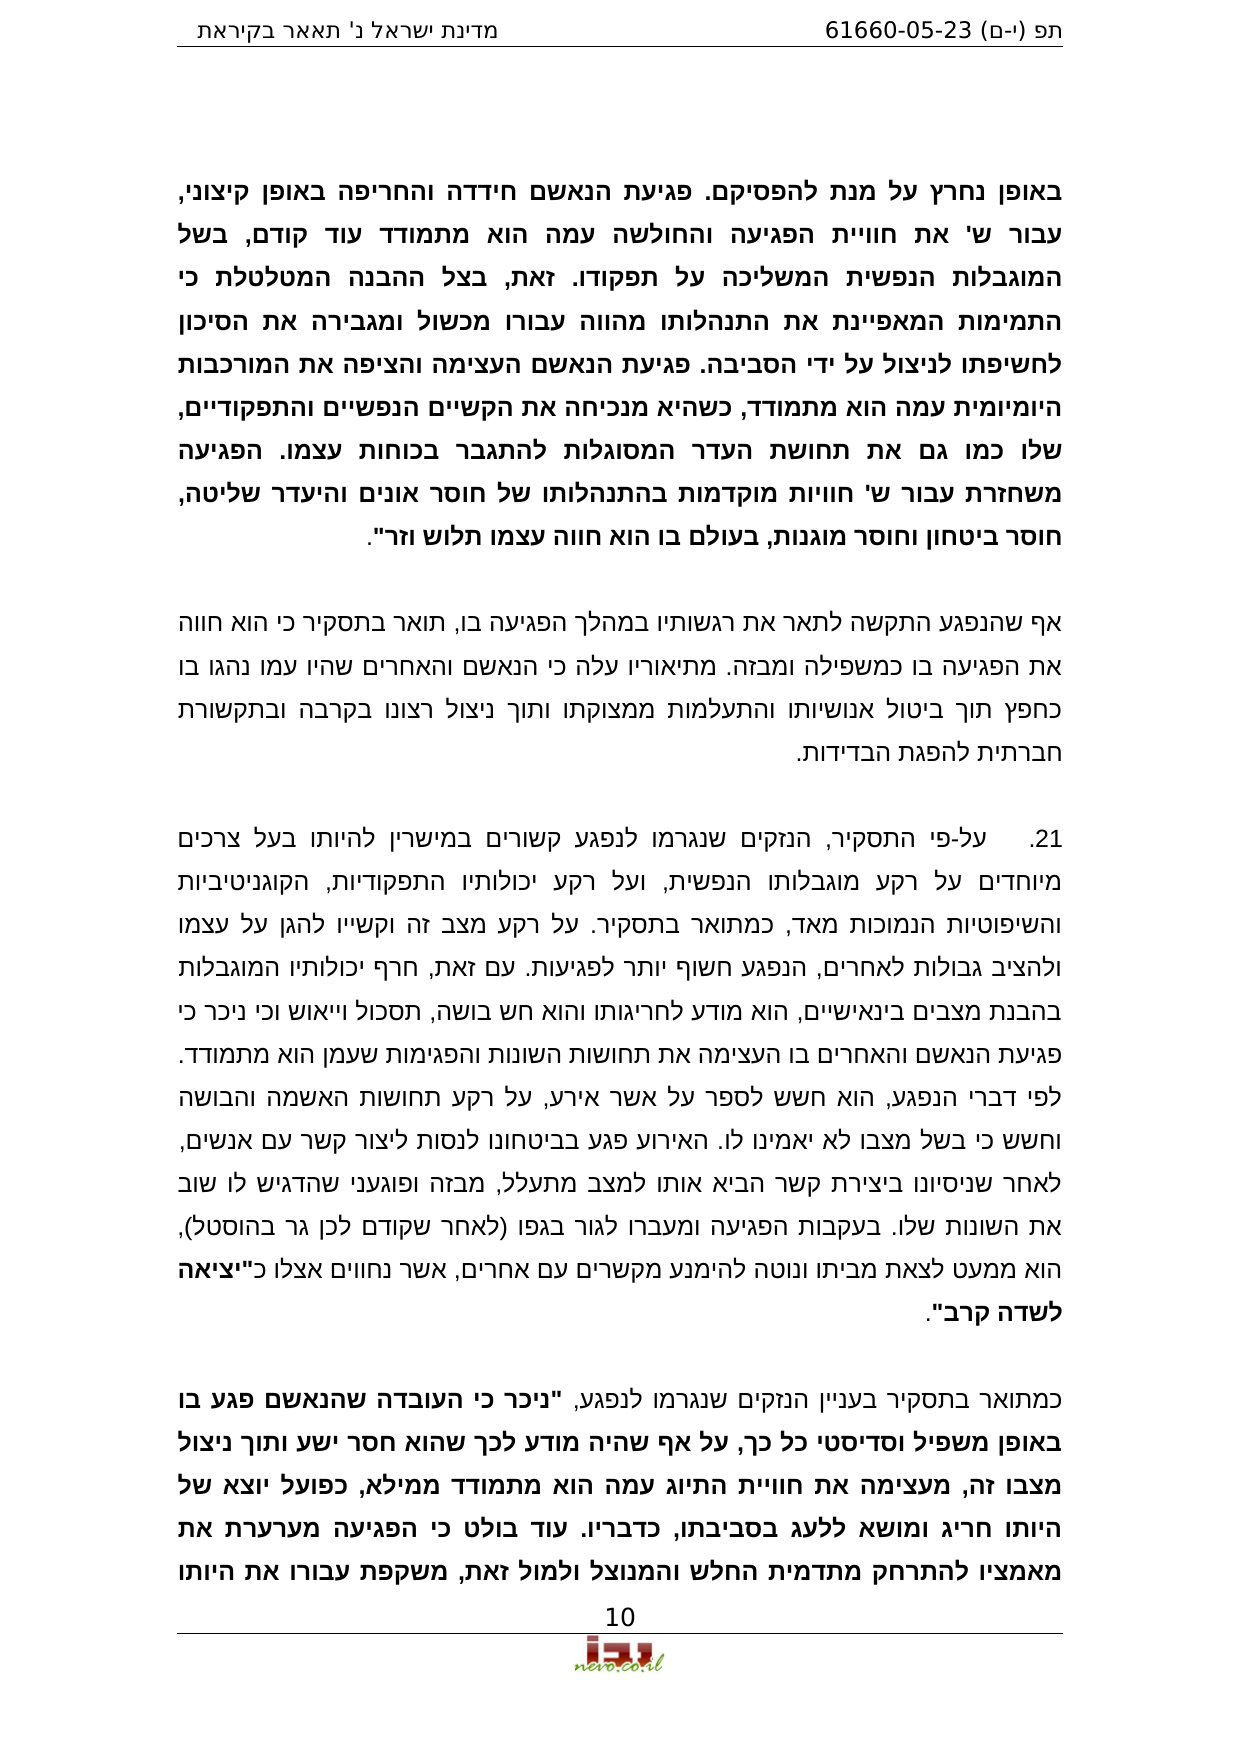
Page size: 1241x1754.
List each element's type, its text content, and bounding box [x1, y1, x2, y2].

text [177, 1385, 1063, 1586]
text 21. על-פי התסקיר, הנזקים שנגרמו לנפגע קשורים במישרין להיותו בעל צרכים מיוחדים על רקע מוגבלותו הנפשית, ועל רקע יכולותיו התפקודיות, הקוגניטיביות והשיפוטיות הנמוכות מאד, כמתואר בתסקיר. על רקע מצב זה וקשייו להגן על עצמו ולהציב גבולות לאחרים, הנפגע חשוף יותר לפגיעות. עם זאת, חרף יכולותיו המוגבלות בהבנת מצבים בינאישיים, הוא מודע לחריגותו והוא חש בושה, תסכול וייאוש וכי ניכר כי פגיעת הנאשם והאחרים בו העצימה את תחושות השונות והפגימות שעמן הוא מתמודד. לפי דברי הנפגע, הוא חשש לספר על אשר אירע, על רקע תחושות האשמה והבושה וחשש כי בשל מצבו לא יאמינו לו. האירוע פגע בביטחונו לנסות ליצור קשר עם אנשים, לאחר שניסיונו ביצירת קשר הביא אותו למצב מתעלל, מבזה ופוגעני שהדגיש לו שוב את השונות שלו. בעקבות הפגיעה ומעברו לגור בגפו (לאחר שקודם לכן גר בהוסטל), הוא ממעט לצאת מביתו ונוטה להימנע מקשרים עם אחרים, אשר נחווים אצלו כ"יציאה לשדה קרב". [177, 824, 1063, 1327]
text אף שהנפגע התקשה לתאר את רגשותיו במהלך הפגיעה בו, תואר בתסקיר כי הוא חווה את הפגיעה בו כמשפילה ומבזה. מתיאוריו עלה כי הנאשם והאחרים שהיו עמו נהגו בו כחפץ תוך ביטול אנושיותו והתעלמות ממצוקתו ותוך ניצול רצונו בקרבה ובתקשורת חברתית להפגת הבדידות. [177, 608, 1063, 767]
picture [574, 1635, 666, 1673]
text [177, 177, 1063, 551]
